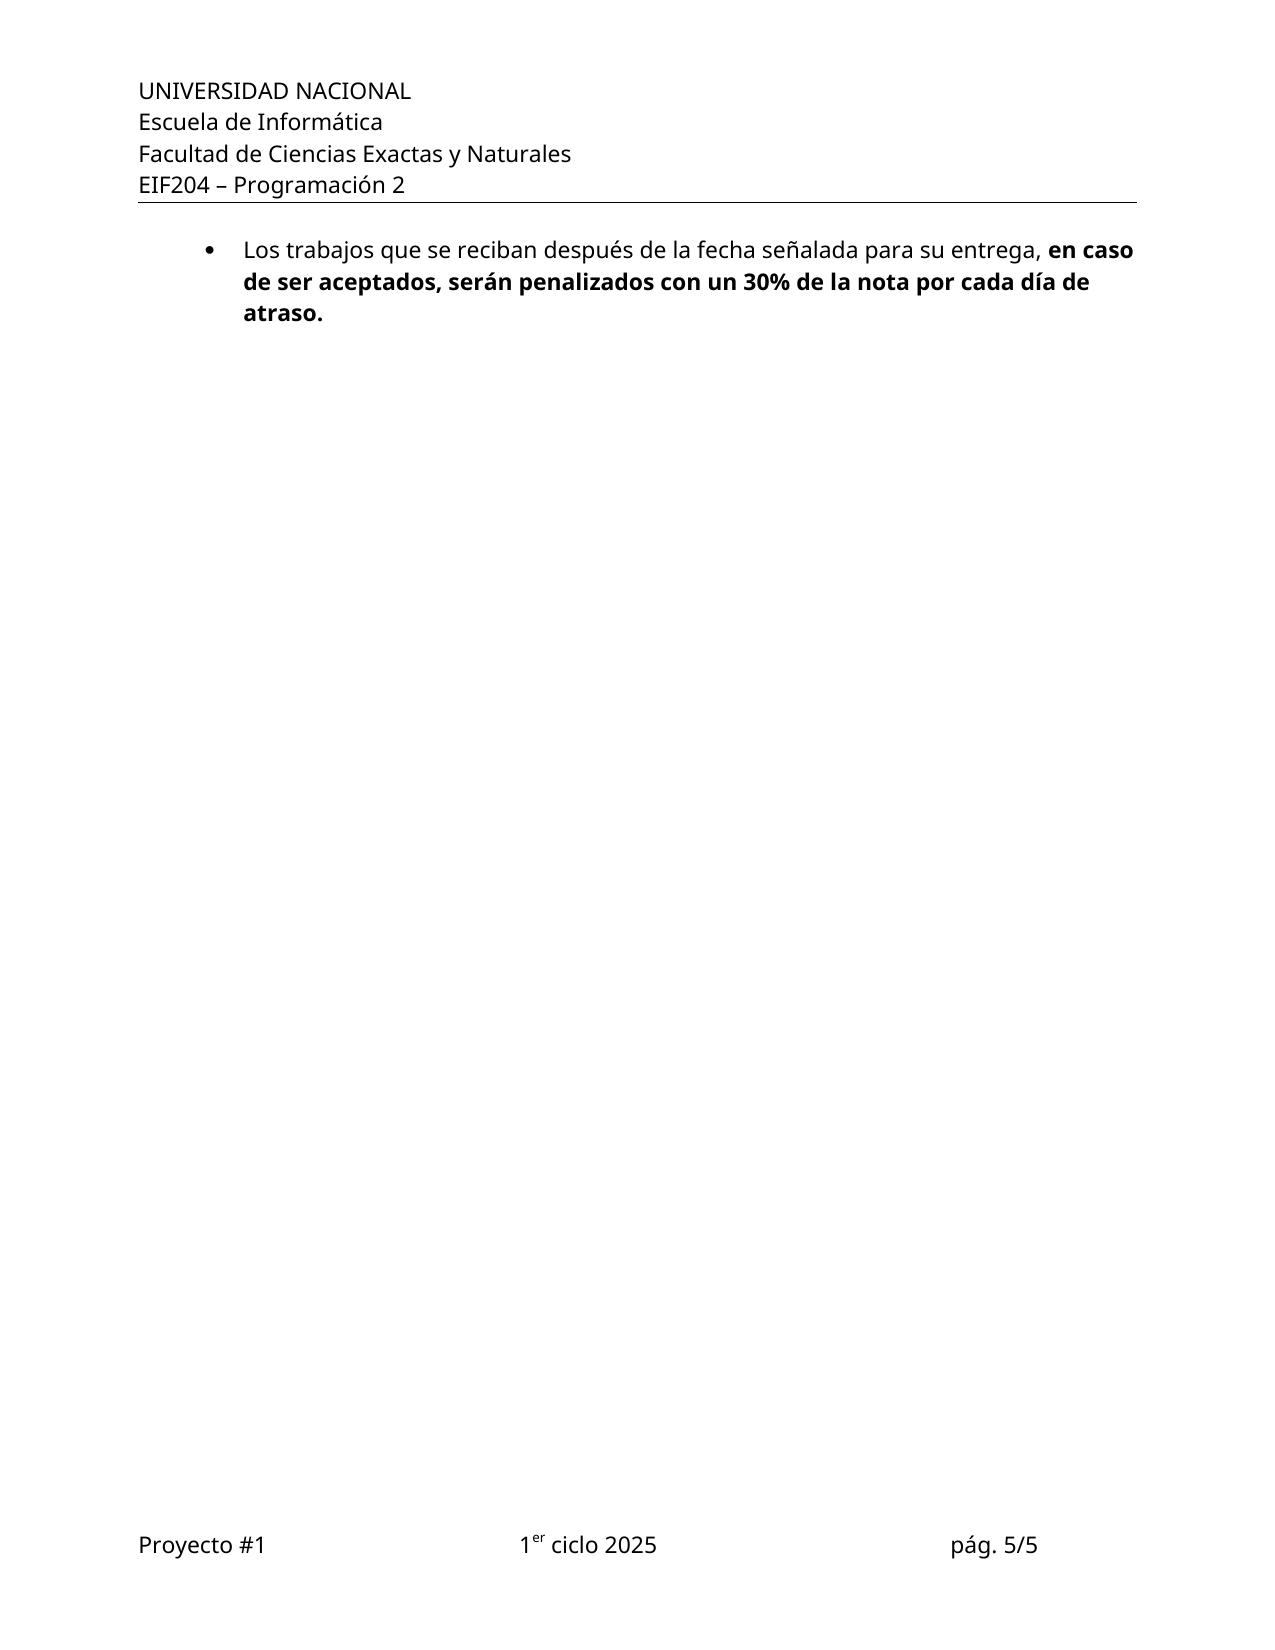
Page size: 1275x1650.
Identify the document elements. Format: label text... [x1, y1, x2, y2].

list Los trabajos que se reciban después de la fecha señalada para su entrega, en caso de ser aceptados, serán penalizados con un 30% de la nota por cada día de atraso. [206, 234, 1137, 328]
